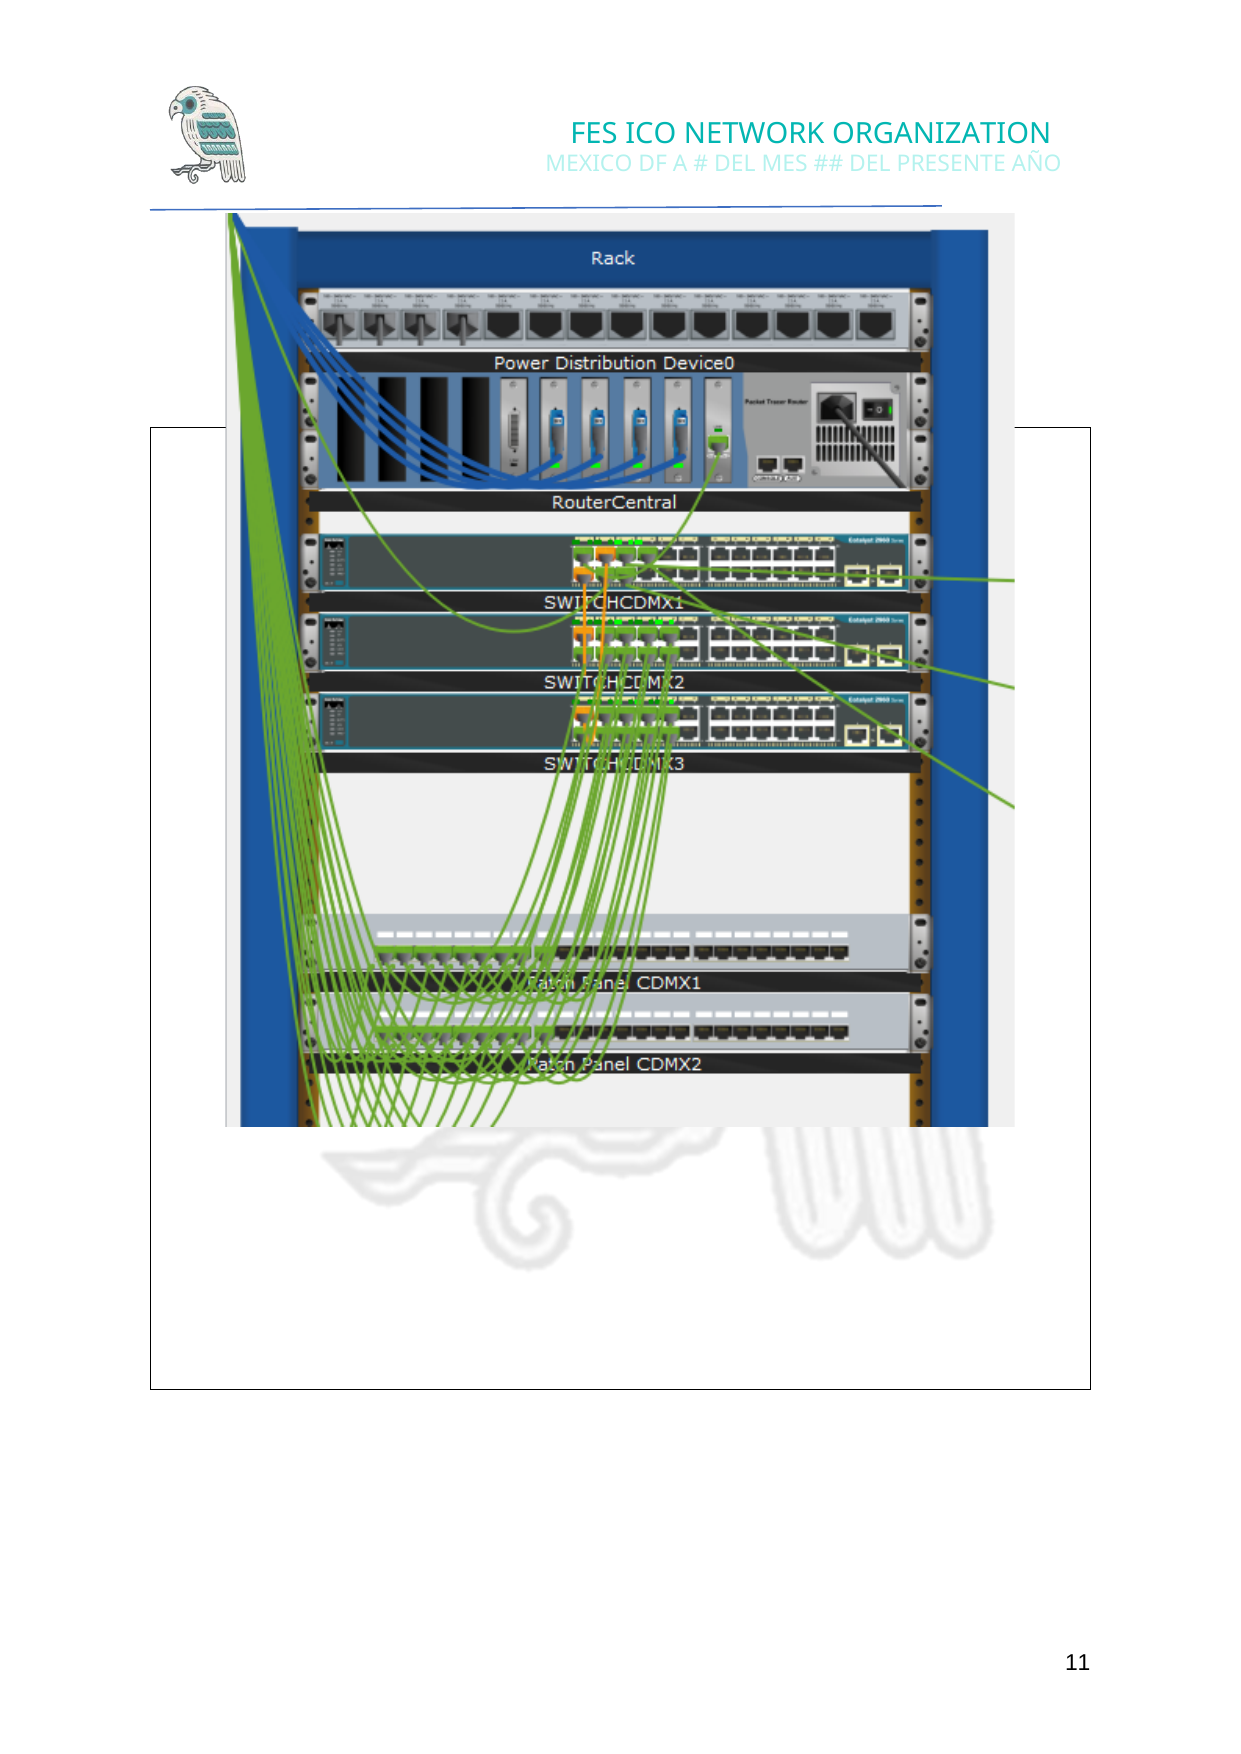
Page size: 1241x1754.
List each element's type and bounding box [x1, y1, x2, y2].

picture [151, 74, 256, 199]
picture [151, 213, 1090, 1389]
